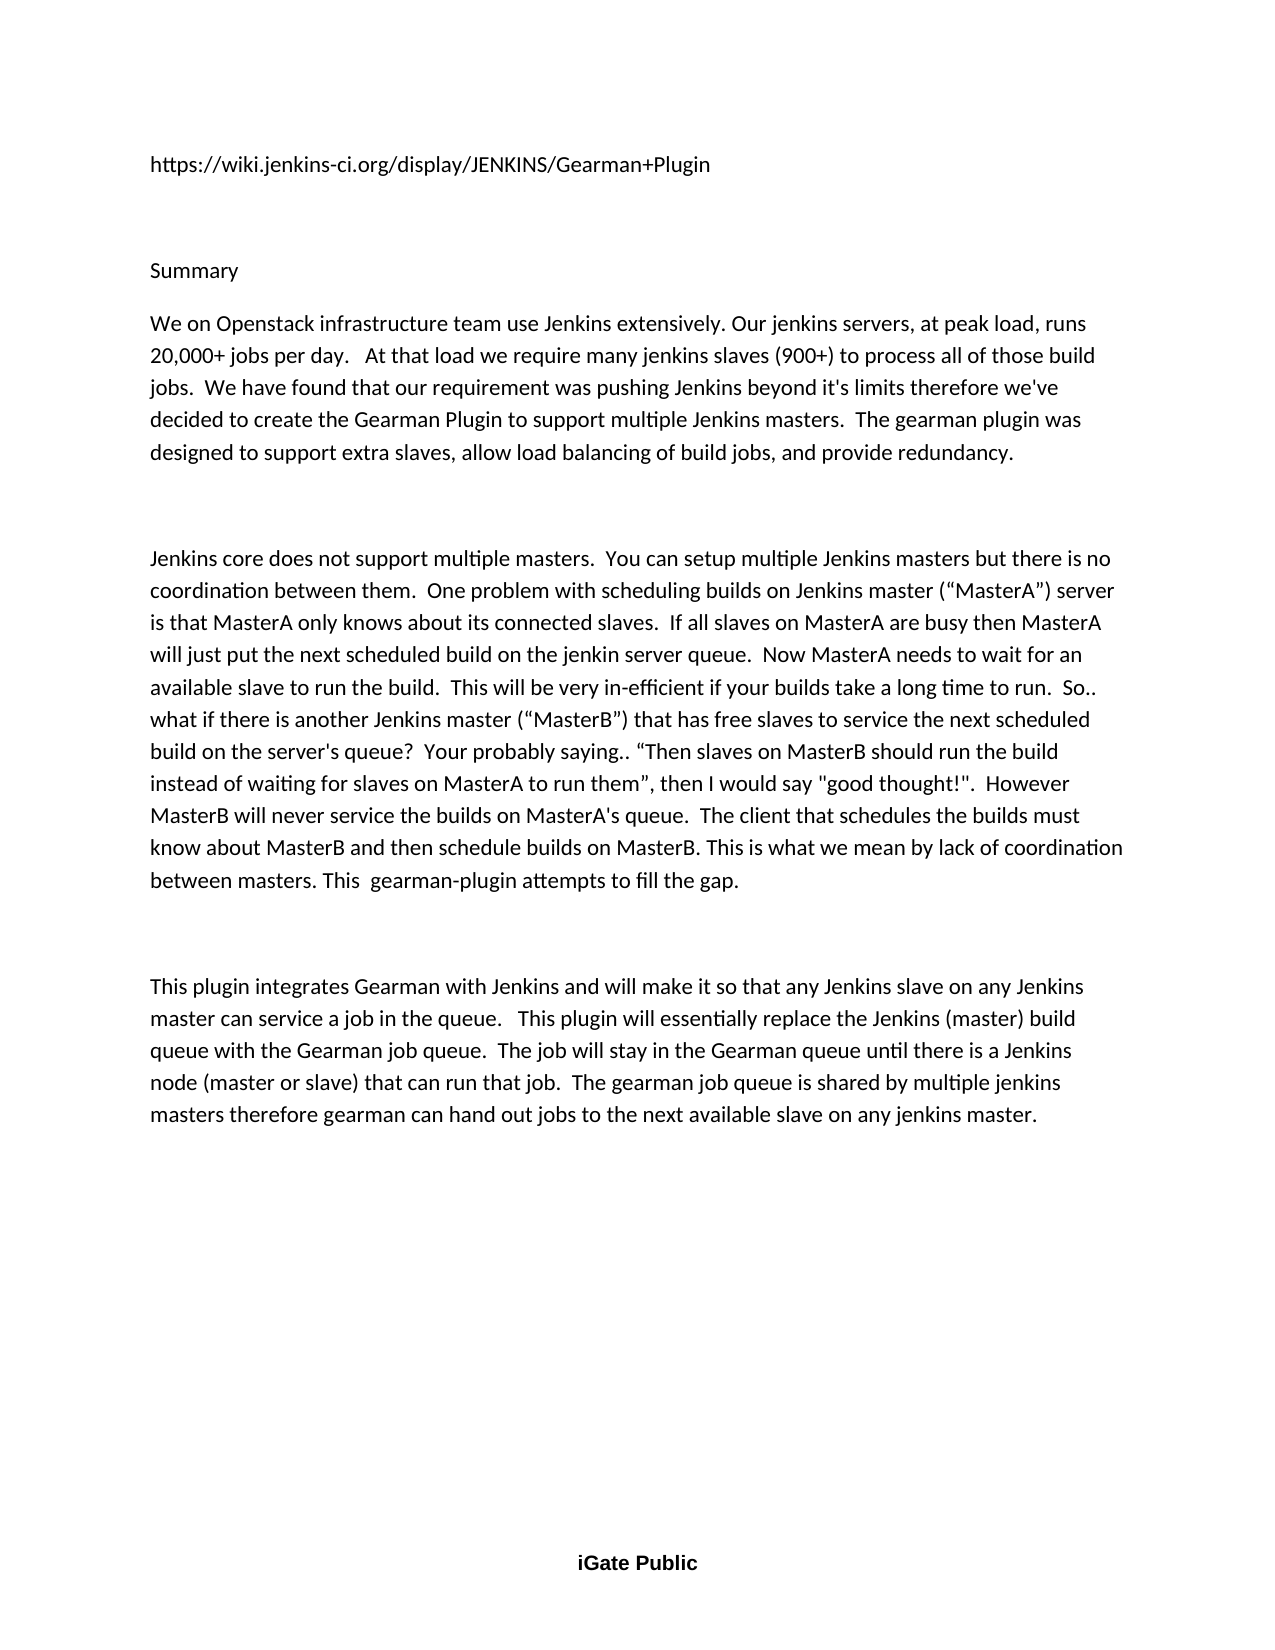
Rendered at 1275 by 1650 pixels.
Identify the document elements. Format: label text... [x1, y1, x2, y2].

text We on Openstack infrastructure team use Jenkins extensively. Our jenkins servers, at peak load, runs 20,000+ jobs per day. At that load we require many jenkins slaves (900+) to process all of those build jobs. We have found that our requirement was pushing Jenkins beyond it's limits therefore we've decided to create the Gearman Plugin to support multiple Jenkins masters. The gearman plugin was designed to support extra slaves, allow load balancing of build jobs, and provide redundancy. [150, 309, 1125, 466]
text https://wiki.jenkins-ci.org/display/JENKINS/Gearman+Plugin [150, 150, 1125, 178]
text Summary [150, 256, 1125, 284]
text This plugin integrates Gearman with Jenkins and will make it so that any Jenkins slave on any Jenkins master can service a job in the queue. This plugin will essentially replace the Jenkins (master) build queue with the Gearman job queue. The job will stay in the Gearman queue until there is a Jenkins node (master or slave) that can run that job. The gearman job queue is shared by multiple jenkins masters therefore gearman can hand out jobs to the next available slave on any jenkins master. [150, 972, 1125, 1128]
text Jenkins core does not support multiple masters. You can setup multiple Jenkins masters but there is no coordination between them. One problem with scheduling builds on Jenkins master (“MasterA”) server is that MasterA only knows about its connected slaves. If all slaves on MasterA are busy then MasterA will just put the next scheduled build on the jenkin server queue. Now MasterA needs to wait for an available slave to run the build. This will be very in-efficient if your builds take a long time to run. So.. what if there is another Jenkins master (“MasterB”) that has free slaves to service the next scheduled build on the server's queue? Your probably saying.. “Then slaves on MasterB should run the build instead of waiting for slaves on MasterA to run them”, then I would say "good thought!". However MasterB will never service the builds on MasterA's queue. The client that schedules the builds must know about MasterB and then schedule builds on MasterB. This is what we mean by lack of coordination between masters. This gearman-plugin attempts to fill the gap. [150, 544, 1125, 894]
